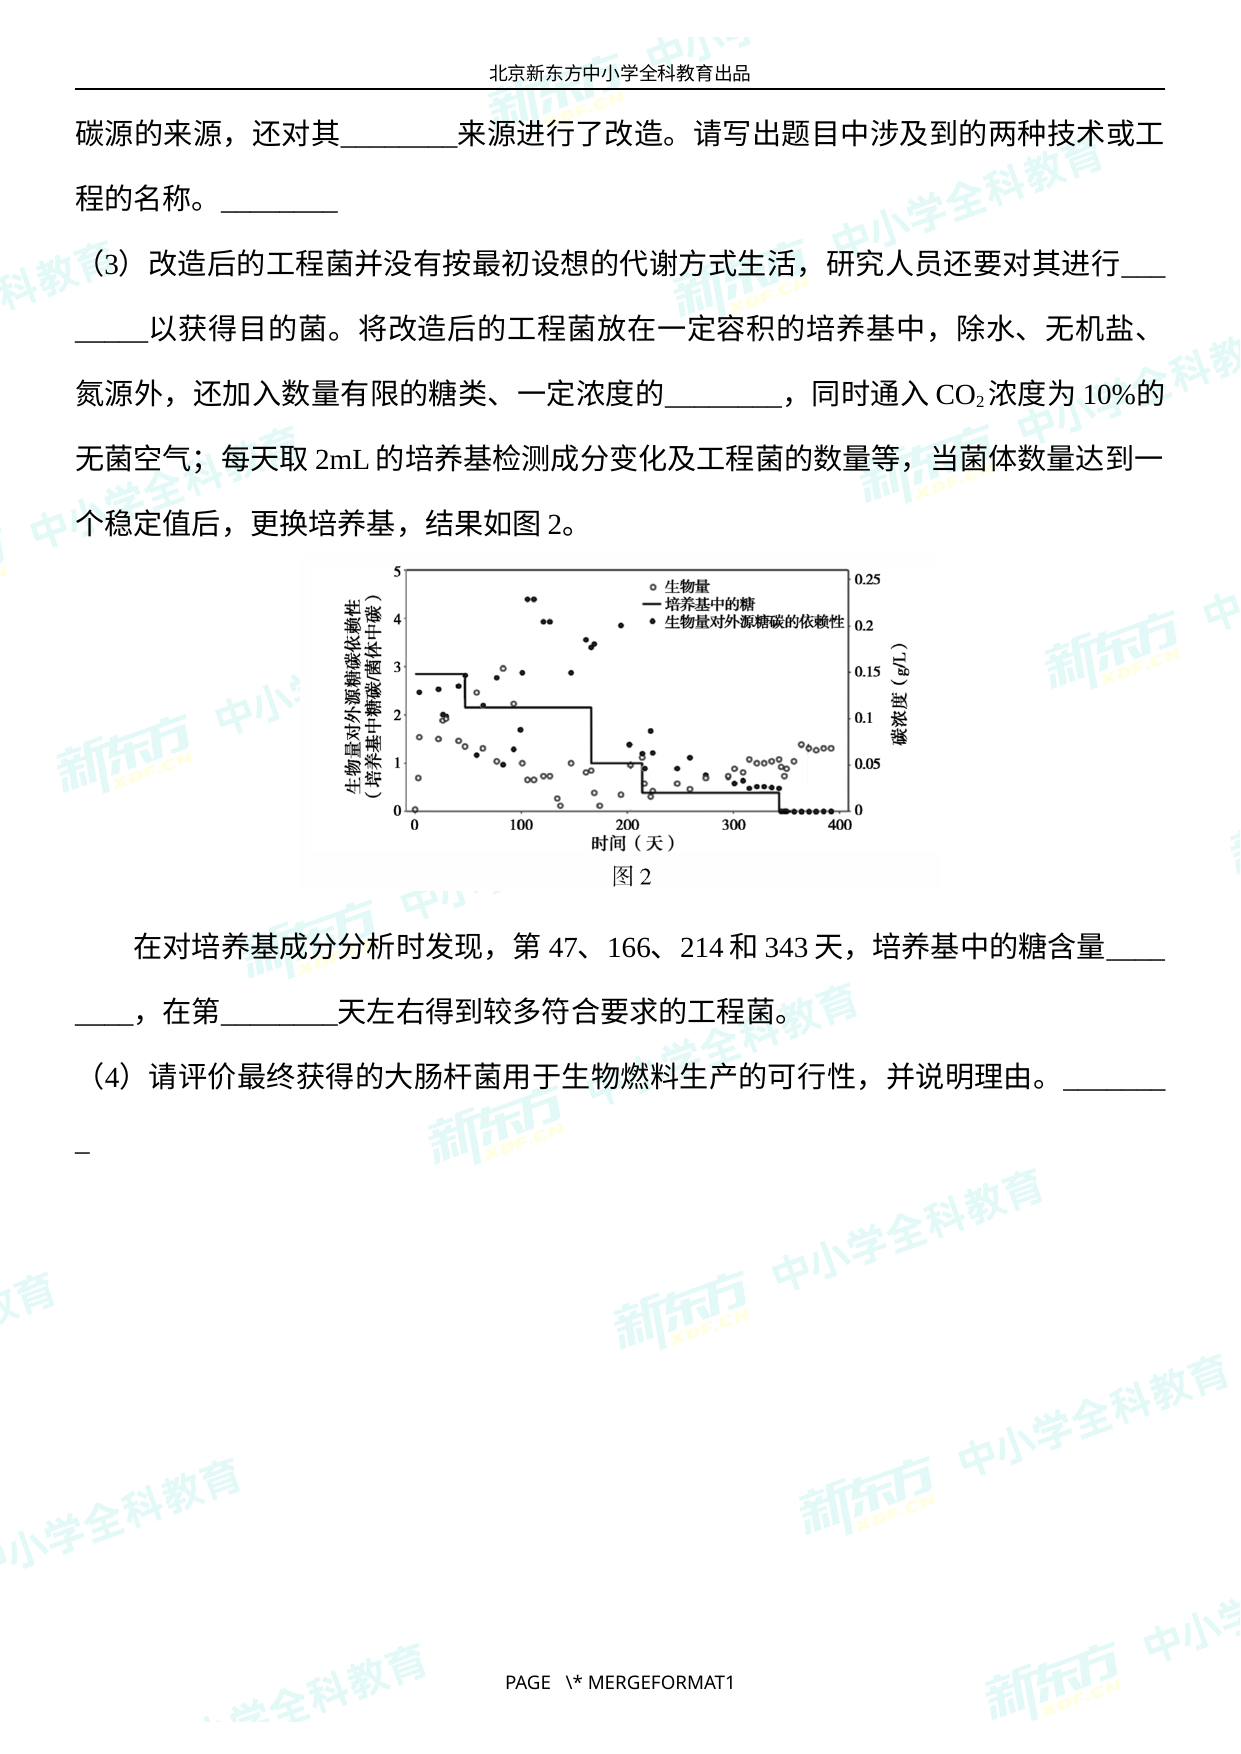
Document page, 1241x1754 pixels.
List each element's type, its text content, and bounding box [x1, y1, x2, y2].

picture [300, 554, 941, 891]
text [75, 99, 1165, 229]
list 改造后的工程菌并没有按最初设想的代谢方式生活，研究人员还要对其进行________以获得目的菌。将改造后的工程菌放在一定容积的培养基中，除水、无机盐、氮源外，还加入数量有限的糖类、一定浓度的________，同时通入CO2浓度为10%的无菌空气；每天取2mL的培养基检测成分变化及工程菌的数量等，当菌体数量达到一个稳定值后，更换培养基，结果如图2。 [75, 229, 1165, 554]
text 在对培养基成分分析时发现，第47、166、214和343天，培养基中的糖含量________，在第________天左右得到较多符合要求的工程菌。 [75, 912, 1165, 1042]
text （4）请评价最终获得的大肠杆菌用于生物燃料生产的可行性，并说明理由。________ [75, 1042, 1165, 1172]
